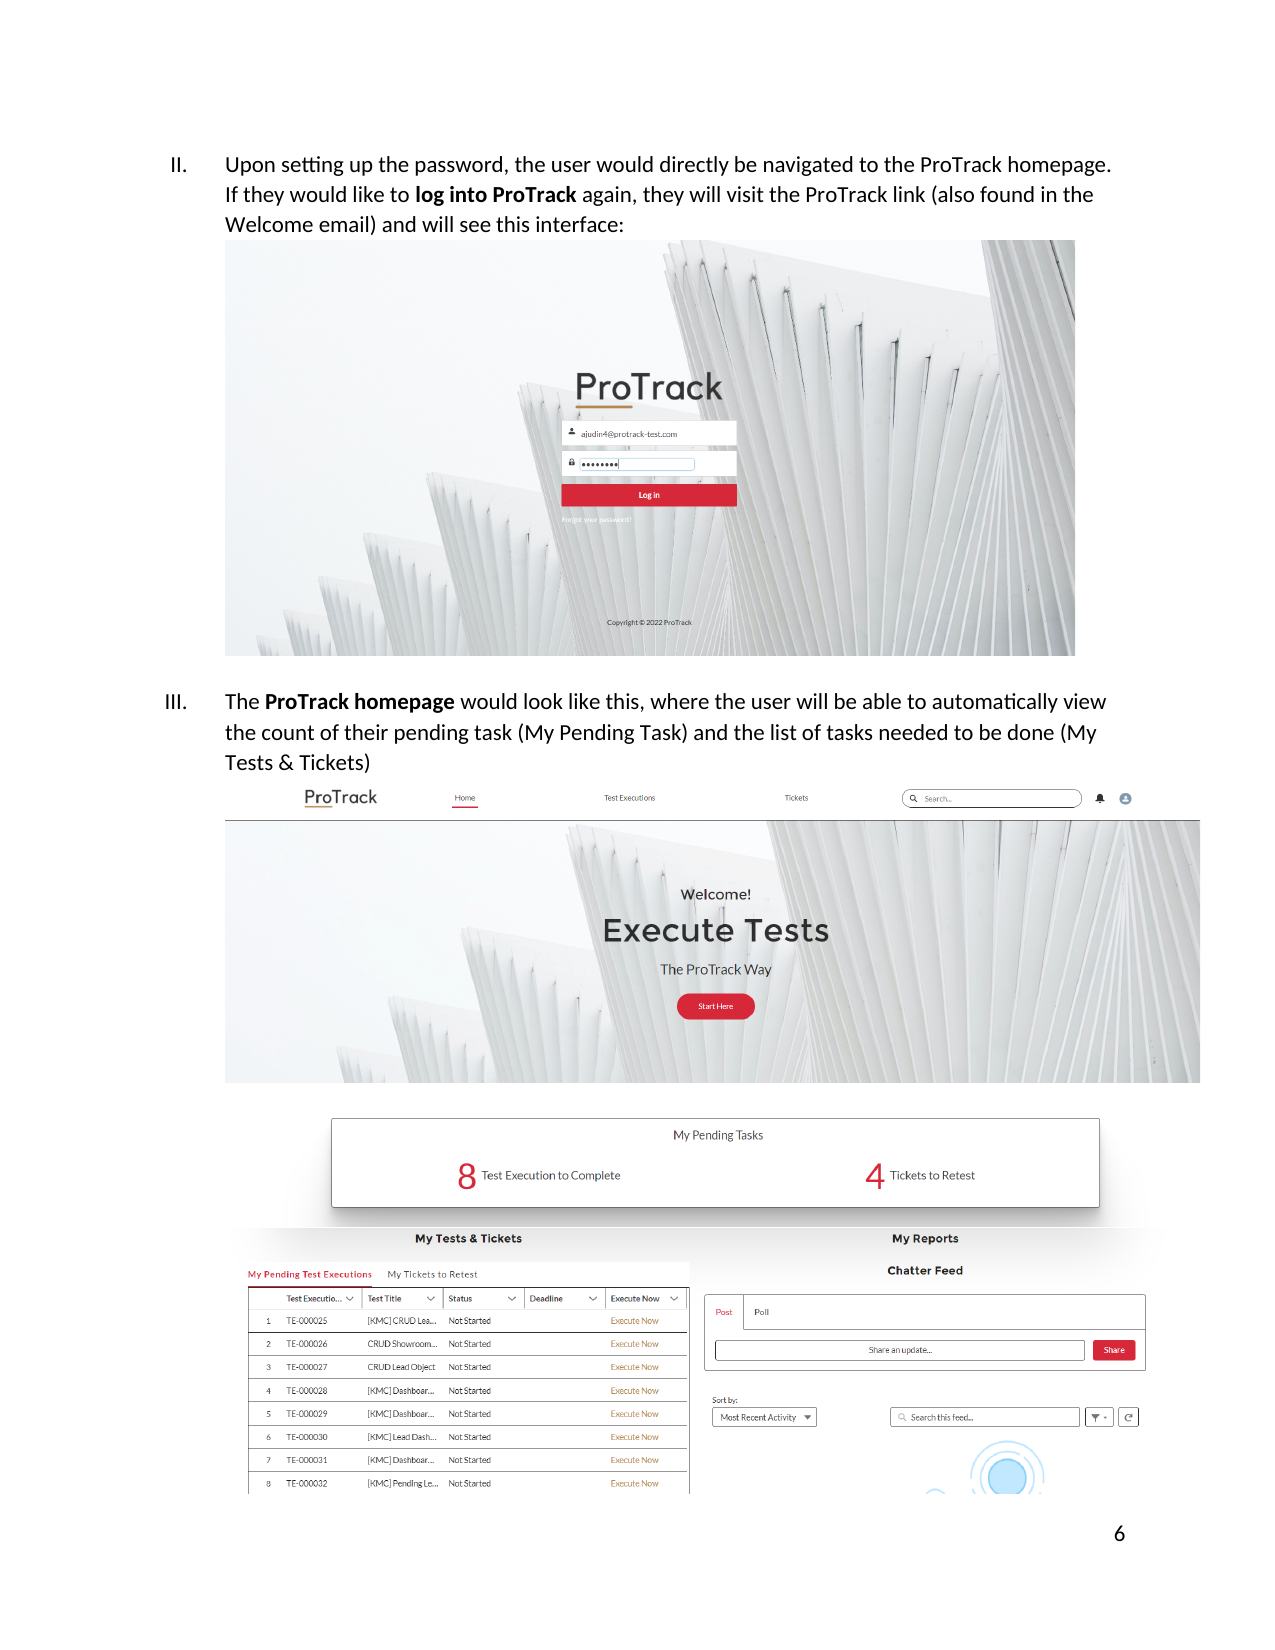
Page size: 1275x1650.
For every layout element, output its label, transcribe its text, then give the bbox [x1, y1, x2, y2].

picture [225, 240, 1076, 656]
picture [225, 778, 1200, 1227]
picture [225, 1228, 1200, 1494]
